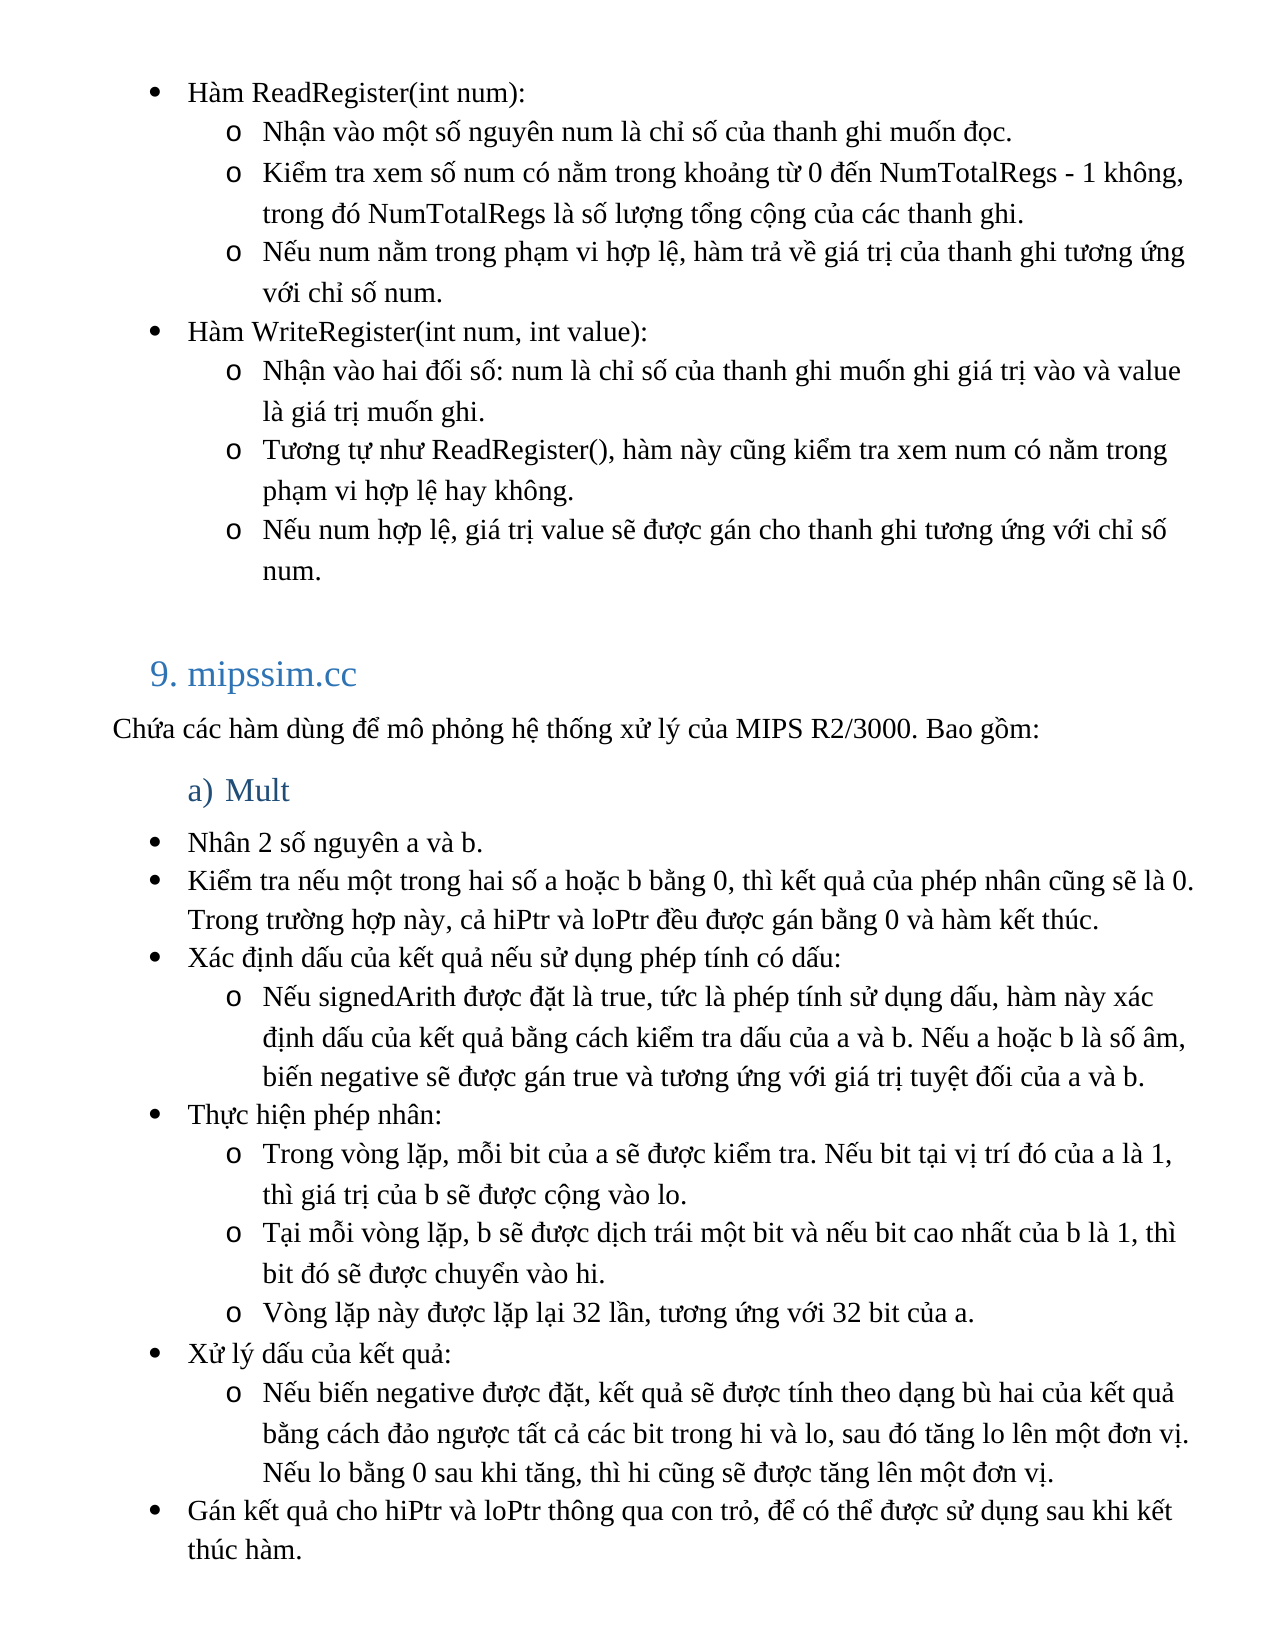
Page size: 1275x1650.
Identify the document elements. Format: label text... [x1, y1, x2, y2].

list Nhân 2 số nguyên a và b. [150, 825, 1200, 858]
list Vòng lặp này được lặp lại 32 lần, tương ứng với 32 bit của a. [225, 1295, 1200, 1331]
list Trong vòng lặp, mỗi bit của a sẽ được kiểm tra. Nếu bit tại vị trí đó của a là 1, thì giá trị của b sẽ được cộng vào lo. [225, 1136, 1200, 1211]
subtitle mipssim.cc [150, 651, 1200, 694]
list Kiểm tra nếu một trong hai số a hoặc b bằng 0, thì kết quả của phép nhân cũng sẽ là 0. Trong trường hợp này, cả hiPtr và loPtr đều được gán bằng 0 và hàm kết thúc. [150, 863, 1200, 936]
list Nếu num hợp lệ, giá trị value sẽ được gán cho thanh ghi tương ứng với chỉ số num. [225, 512, 1200, 587]
list Xác định dấu của kết quả nếu sử dụng phép tính có dấu: [150, 941, 1200, 974]
list Kiểm tra xem số num có nằm trong khoảng từ 0 đến NumTotalRegs - 1 không, trong đó NumTotalRegs là số lượng tổng cộng của các thanh ghi. [225, 155, 1200, 229]
list Nhận vào một số nguyên num là chỉ số của thanh ghi muốn đọc. [225, 114, 1200, 150]
list Nhận vào hai đối số: num là chỉ số của thanh ghi muốn ghi giá trị vào và value là giá trị muốn ghi. [225, 353, 1200, 427]
list Nếu biến negative được đặt, kết quả sẽ được tính theo dạng bù hai của kết quả bằng cách đảo ngược tất cả các bit trong hi và lo, sau đó tăng lo lên một đơn vị. Nếu lo bằng 0 sau khi tăng, thì hi cũng sẽ được tăng lên một đơn vị. [225, 1375, 1200, 1488]
list Tại mỗi vòng lặp, b sẽ được dịch trái một bit và nếu bit cao nhất của b là 1, thì bit đó sẽ được chuyển vào hi. [225, 1216, 1200, 1290]
list Gán kết quả cho hiPtr và loPtr thông qua con trỏ, để có thể được sử dụng sau khi kết thúc hàm. [150, 1493, 1200, 1566]
text Chứa các hàm dùng để mô phỏng hệ thống xử lý của MIPS R2/3000. Bao gồm: [112, 711, 1200, 744]
list Hàm WriteRegister(int num, int value): [150, 314, 1200, 348]
list Xử lý dấu của kết quả: [150, 1337, 1200, 1370]
list Nếu num nằm trong phạm vi hợp lệ, hàm trả về giá trị của thanh ghi tương ứng với chỉ số num. [225, 234, 1200, 309]
list Nếu signedArith được đặt là true, tức là phép tính sử dụng dấu, hàm này xác định dấu của kết quả bằng cách kiểm tra dấu của a và b. Nếu a hoặc b là số âm, biến negative sẽ được gán true và tương ứng với giá trị tuyệt đối của a và b. [225, 979, 1200, 1092]
subtitle Mult [187, 770, 1200, 809]
list Tương tự như ReadRegister(), hàm này cũng kiểm tra xem num có nằm trong phạm vi hợp lệ hay không. [225, 432, 1200, 507]
list Thực hiện phép nhân: [150, 1097, 1200, 1131]
list Hàm ReadRegister(int num): [150, 75, 1200, 109]
